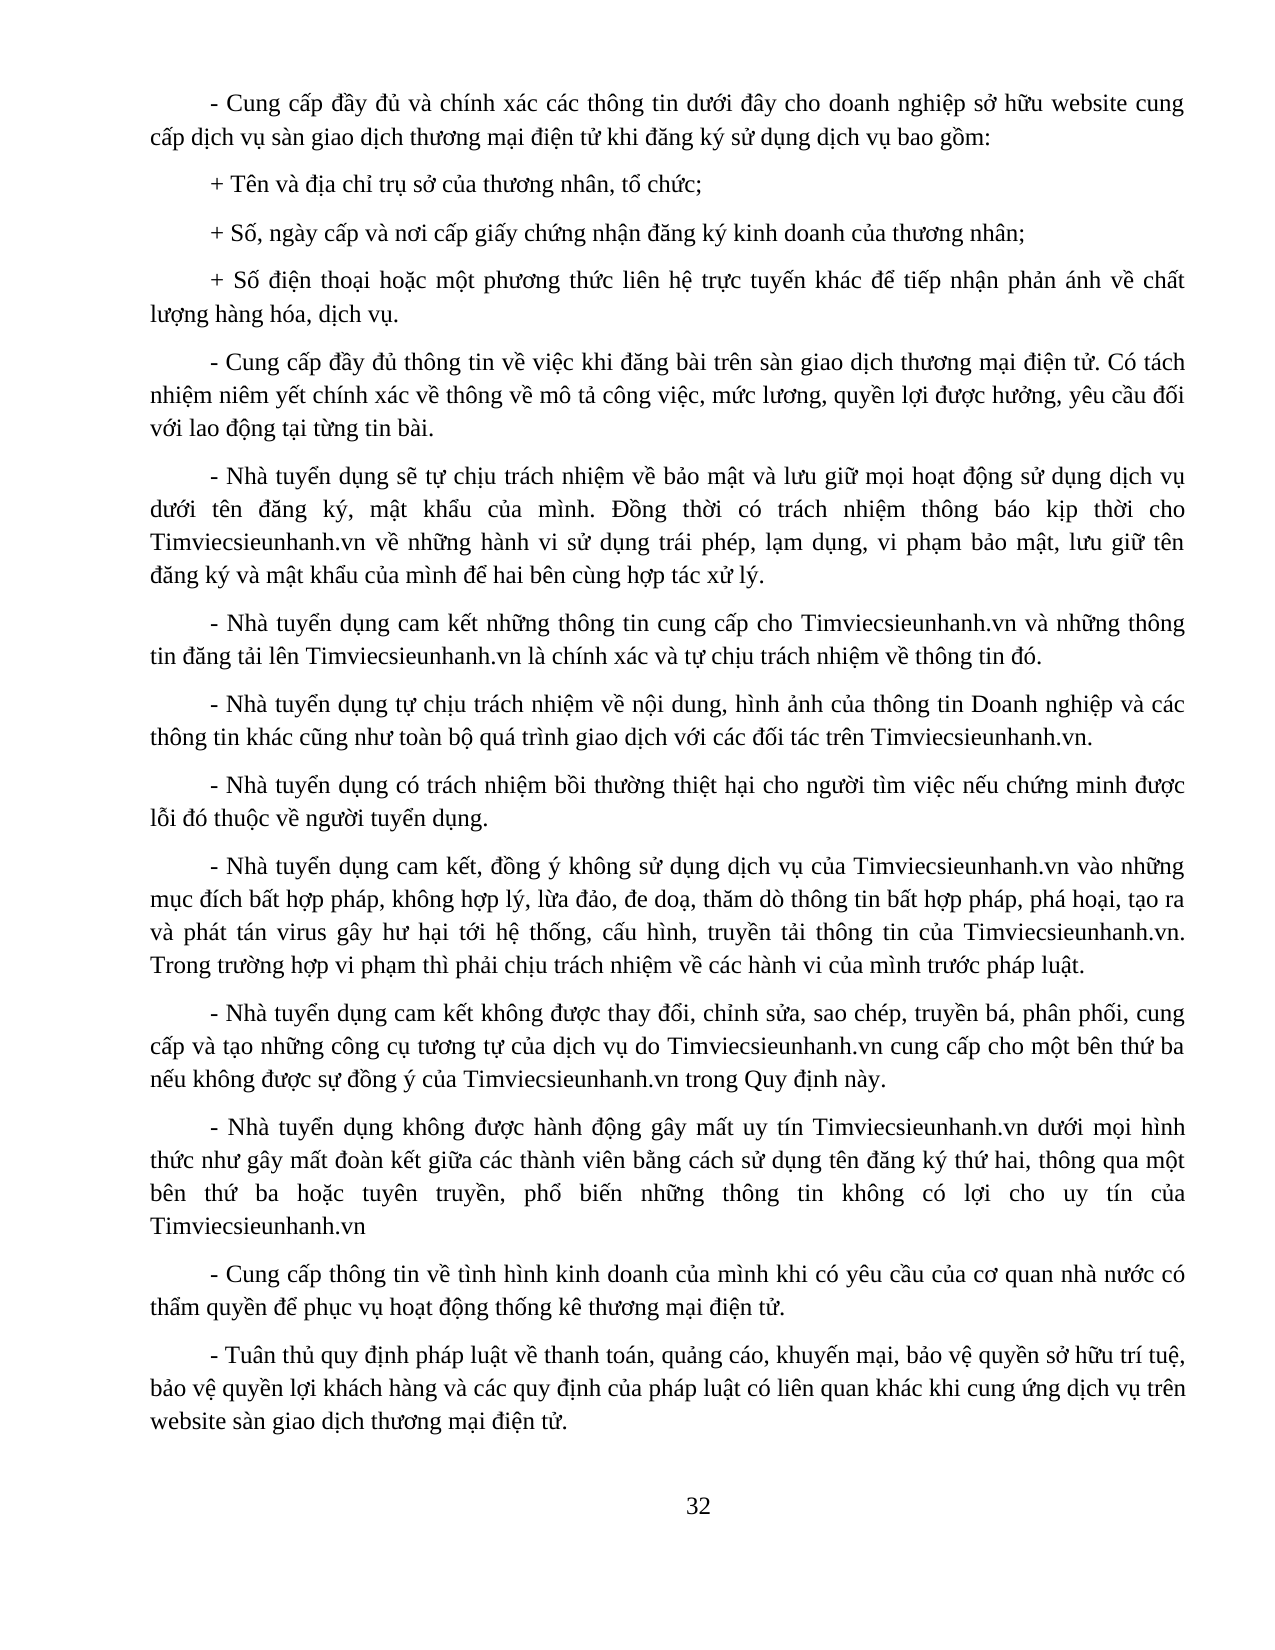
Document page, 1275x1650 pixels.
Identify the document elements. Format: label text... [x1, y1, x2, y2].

subtitle - Nhà tuyển dụng không được hành động gây mất uy tín Timviecsieunhanh.vn dưới mọi hình thức như gây mất đoàn kết giữa các thành viên bằng cách sử dụng tên đăng ký thứ hai, thông qua một bên thứ ba hoặc tuyên truyền, phổ biến những thông tin không có lợi cho uy tín của Timviecsieunhanh.vn [150, 1112, 1186, 1240]
subtitle - Cung cấp đầy đủ thông tin về việc khi đăng bài trên sàn giao dịch thương mại điện tử. Có tách nhiệm niêm yết chính xác về thông về mô tả công việc, mức lương, quyền lợi được hưởng, yêu cầu đối với lao động tại từng tin bài. [150, 347, 1186, 441]
subtitle - Nhà tuyển dụng cam kết những thông tin cung cấp cho Timviecsieunhanh.vn và những thông tin đăng tải lên Timviecsieunhanh.vn là chính xác và tự chịu trách nhiệm về thông tin đó. [150, 608, 1186, 669]
subtitle - Nhà tuyển dụng sẽ tự chịu trách nhiệm về bảo mật và lưu giữ mọi hoạt động sử dụng dịch vụ dưới tên đăng ký, mật khẩu của mình. Đồng thời có trách nhiệm thông báo kịp thời cho Timviecsieunhanh.vn về những hành vi sử dụng trái phép, lạm dụng, vi phạm bảo mật, lưu giữ tên đăng ký và mật khẩu của mình để hai bên cùng hợp tác xử lý. [150, 461, 1186, 588]
subtitle - Cung cấp đầy đủ và chính xác các thông tin dưới đây cho doanh nghiệp sở hữu website cung cấp dịch vụ sàn giao dịch thương mại điện tử khi đăng ký sử dụng dịch vụ bao gồm: [150, 88, 1186, 150]
subtitle - Nhà tuyển dụng cam kết, đồng ý không sử dụng dịch vụ của Timviecsieunhanh.vn vào những mục đích bất hợp pháp, không hợp lý, lừa đảo, đe doạ, thăm dò thông tin bất hợp pháp, phá hoại, tạo ra và phát tán virus gây hư hại tới hệ thống, cấu hình, truyền tải thông tin của Timviecsieunhanh.vn. Trong trường hợp vi phạm thì phải chịu trách nhiệm về các hành vi của mình trước pháp luật. [150, 851, 1186, 979]
subtitle - Nhà tuyển dụng có trách nhiệm bồi thường thiệt hại cho người tìm việc nếu chứng minh được lỗi đó thuộc về người tuyển dụng. [150, 770, 1186, 832]
subtitle - Nhà tuyển dụng cam kết không được thay đổi, chỉnh sửa, sao chép, truyền bá, phân phối, cung cấp và tạo những công cụ tương tự của dịch vụ do Timviecsieunhanh.vn cung cấp cho một bên thứ ba nếu không được sự đồng ý của Timviecsieunhanh.vn trong Quy định này. [150, 998, 1186, 1093]
subtitle + Số điện thoại hoặc một phương thức liên hệ trực tuyến khác để tiếp nhận phản ánh về chất lượng hàng hóa, dịch vụ. [150, 266, 1186, 327]
subtitle - Tuân thủ quy định pháp luật về thanh toán, quảng cáo, khuyến mại, bảo vệ quyền sở hữu trí tuệ, bảo vệ quyền lợi khách hàng và các quy định của pháp luật có liên quan khác khi cung ứng dịch vụ trên website sàn giao dịch thương mại điện tử. [150, 1340, 1186, 1435]
subtitle + Tên và địa chỉ trụ sở của thương nhân, tổ chức; [150, 169, 1186, 198]
subtitle - Cung cấp thông tin về tình hình kinh doanh của mình khi có yêu cầu của cơ quan nhà nước có thẩm quyền để phục vụ hoạt động thống kê thương mại điện tử. [150, 1259, 1186, 1321]
subtitle - Nhà tuyển dụng tự chịu trách nhiệm về nội dung, hình ảnh của thông tin Doanh nghiệp và các thông tin khác cũng như toàn bộ quá trình giao dịch với các đối tác trên Timviecsieunhanh.vn. [150, 689, 1186, 751]
subtitle + Số, ngày cấp và nơi cấp giấy chứng nhận đăng ký kinh doanh của thương nhân; [150, 218, 1186, 246]
